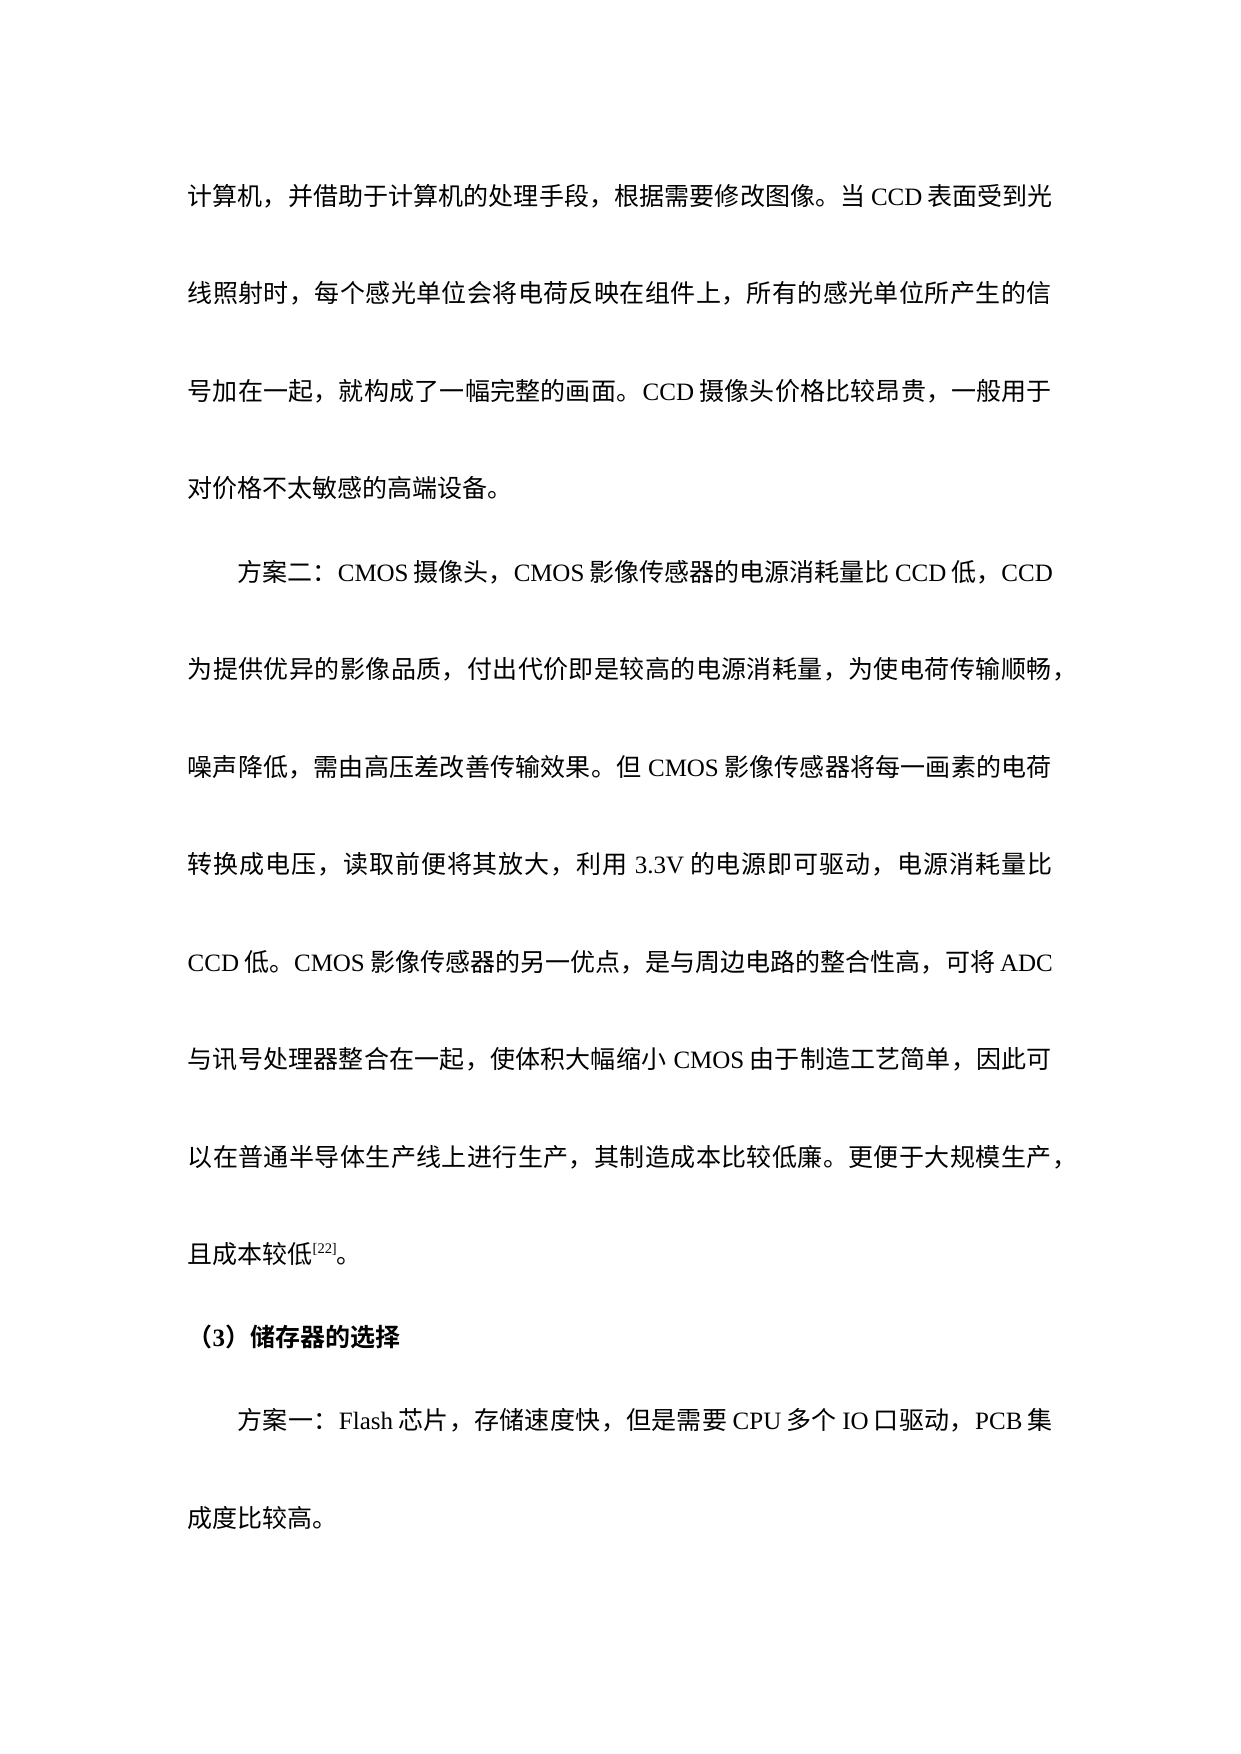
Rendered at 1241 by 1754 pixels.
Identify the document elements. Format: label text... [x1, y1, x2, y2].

text 方案二：CMOS摄像头，CMOS影像传感器的电源消耗量比CCD低，CCD为提供优异的影像品质，付出代价即是较高的电源消耗量，为使电荷传输顺畅，噪声降低，需由高压差改善传输效果。但CMOS影像传感器将每一画素的电荷转换成电压，读取前便将其放大，利用3.3V的电源即可驱动，电源消耗量比CCD低。CMOS影像传感器的另一优点，是与周边电路的整合性高，可将ADC与讯号处理器整合在一起，使体积大幅缩小CMOS由于制造工艺简单，因此可以在普通半导体生产线上进行生产，其制造成本比较低廉。更便于大规模生产，且成本较低[22]。 [187, 538, 1053, 1285]
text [187, 162, 1053, 519]
text （3）储存器的选择 [187, 1303, 1053, 1368]
text 方案一：Flash芯片，存储速度快，但是需要CPU多个IO口驱动，PCB集成度比较高。 [187, 1386, 1053, 1549]
